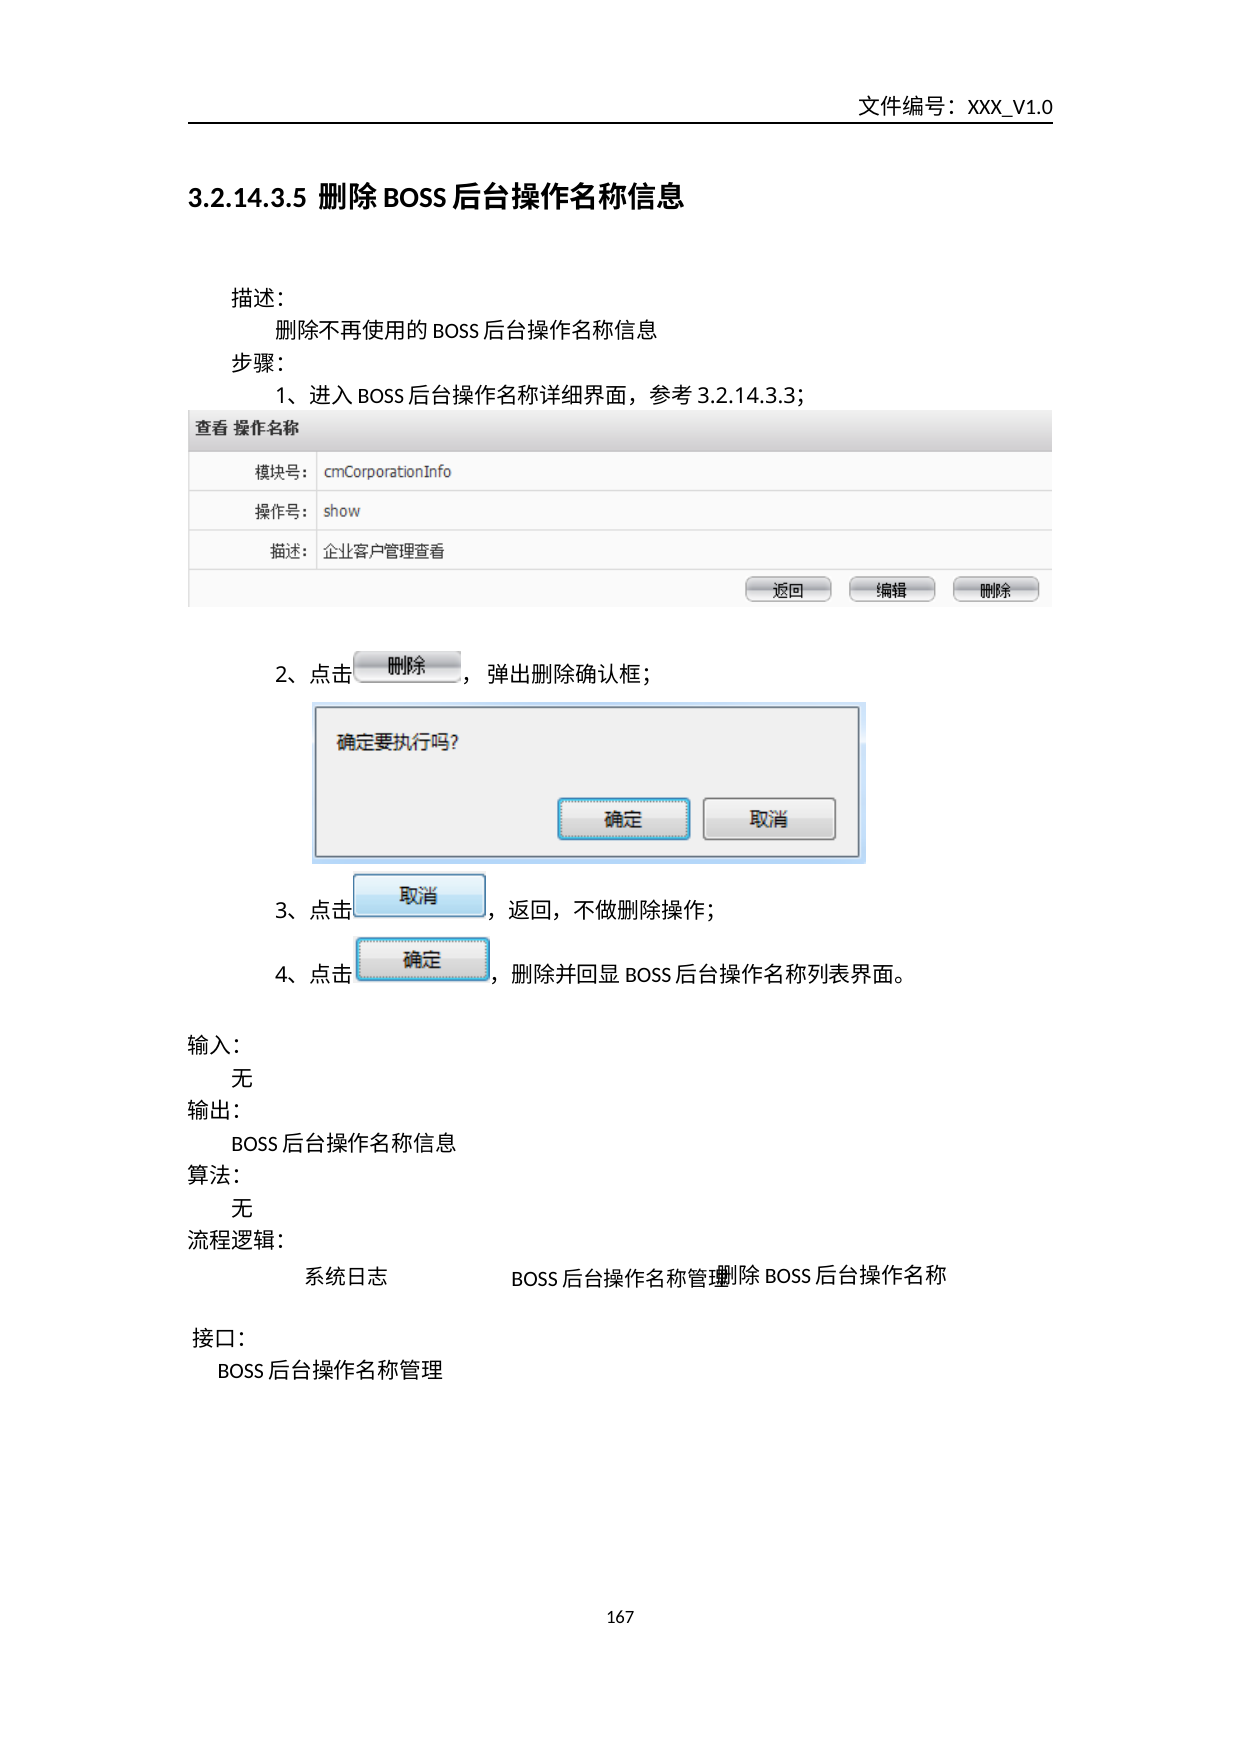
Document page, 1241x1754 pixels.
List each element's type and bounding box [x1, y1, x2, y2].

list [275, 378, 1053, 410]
picture [353, 871, 486, 919]
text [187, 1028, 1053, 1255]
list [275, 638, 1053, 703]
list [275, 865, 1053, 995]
picture [187, 410, 1052, 607]
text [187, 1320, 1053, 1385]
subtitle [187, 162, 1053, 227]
picture [312, 702, 866, 864]
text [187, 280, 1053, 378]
picture [353, 936, 490, 983]
picture [353, 651, 461, 683]
